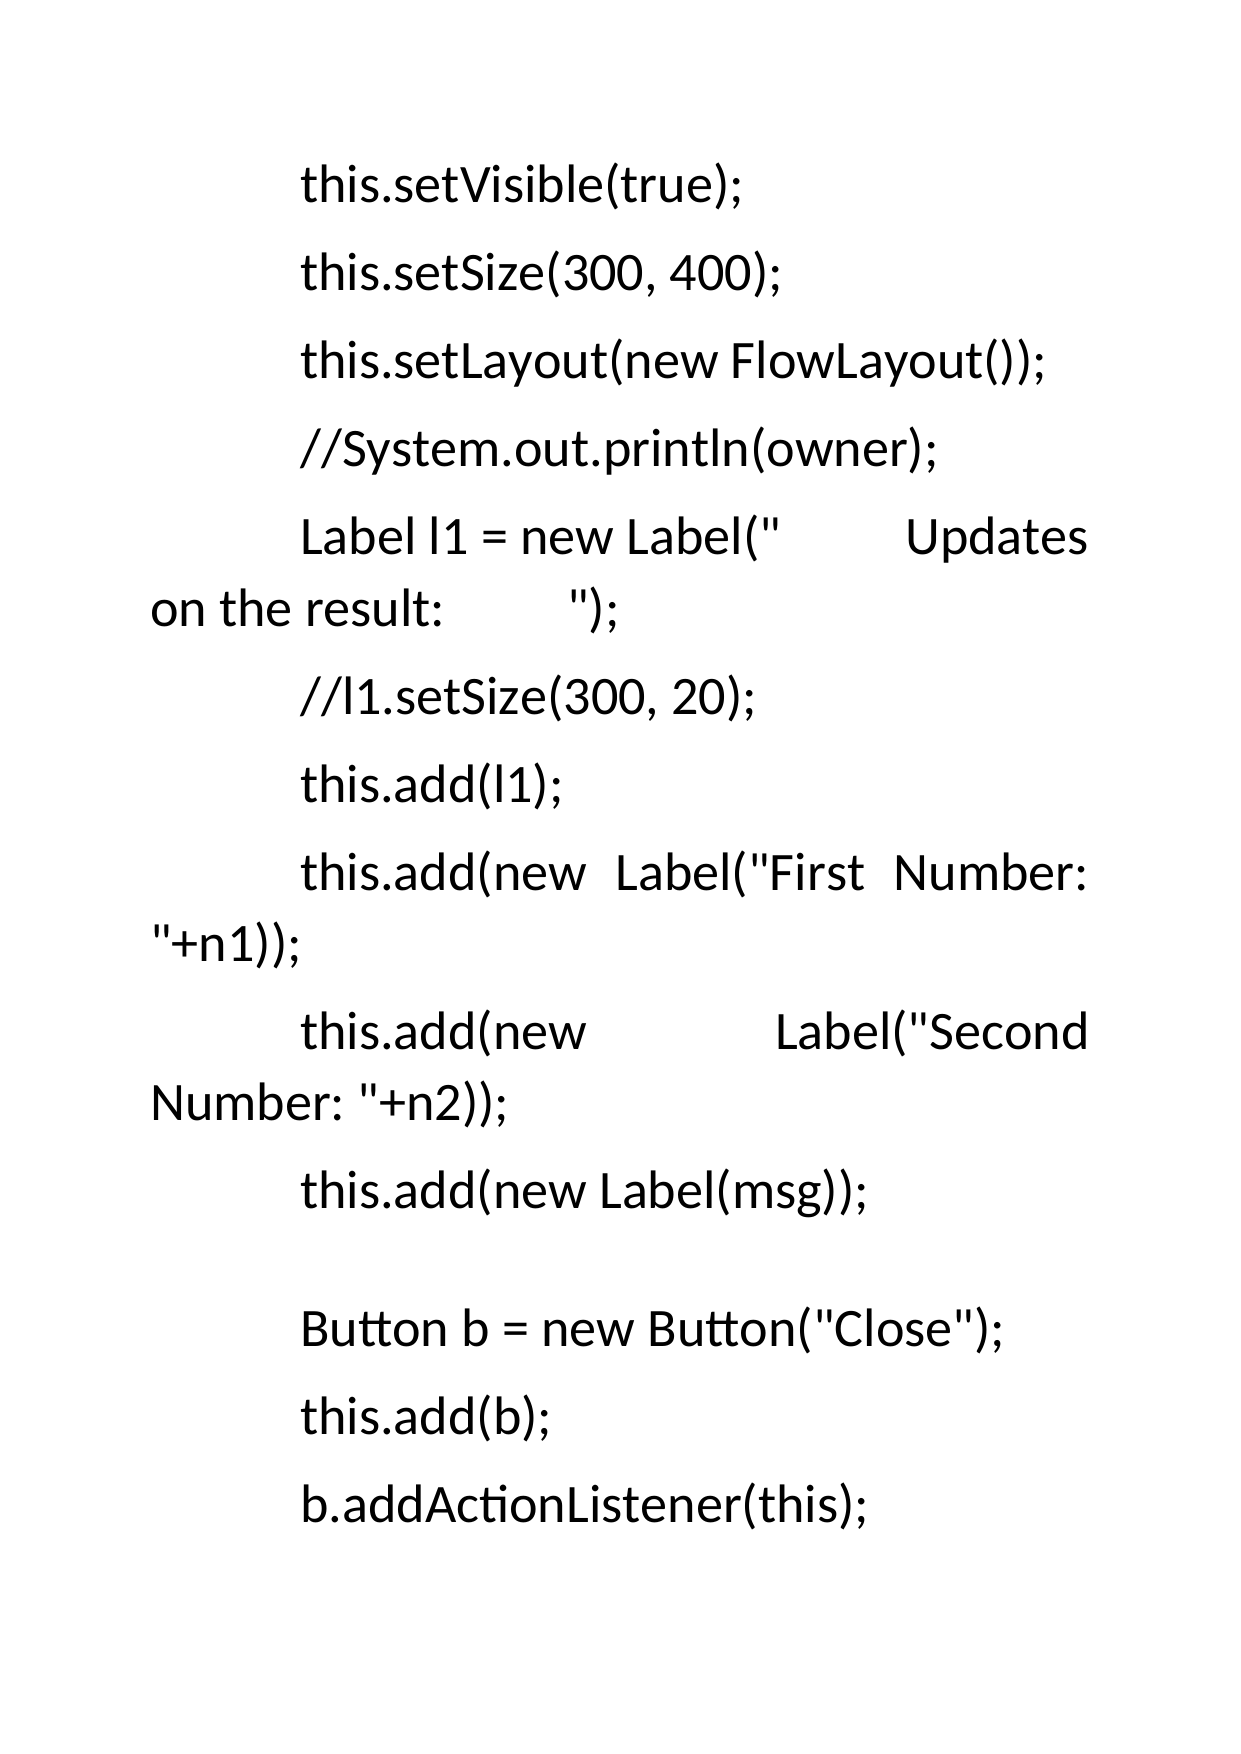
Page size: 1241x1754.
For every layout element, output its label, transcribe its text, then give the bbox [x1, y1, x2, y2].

text b.addActionListener(this); [150, 1470, 1090, 1536]
text this.setSize(300, 400); [150, 238, 1090, 304]
text Button b = new Button("Close"); [150, 1294, 1090, 1360]
text this.add(new Label("First Number: "+n1)); [150, 837, 1090, 975]
text this.setVisible(true); [150, 150, 1090, 216]
text //l1.setSize(300, 20); [150, 661, 1090, 728]
text this.add(new Label("Second Number: "+n2)); [150, 997, 1090, 1134]
text this.add(b); [150, 1382, 1090, 1448]
text this.add(new Label(msg)); [150, 1156, 1090, 1222]
text this.setLayout(new FlowLayout()); [150, 326, 1090, 392]
text //System.out.println(owner); [150, 414, 1090, 480]
text Label l1 = new Label(" Updates on the result: "); [150, 502, 1090, 639]
text this.add(l1); [150, 749, 1090, 816]
